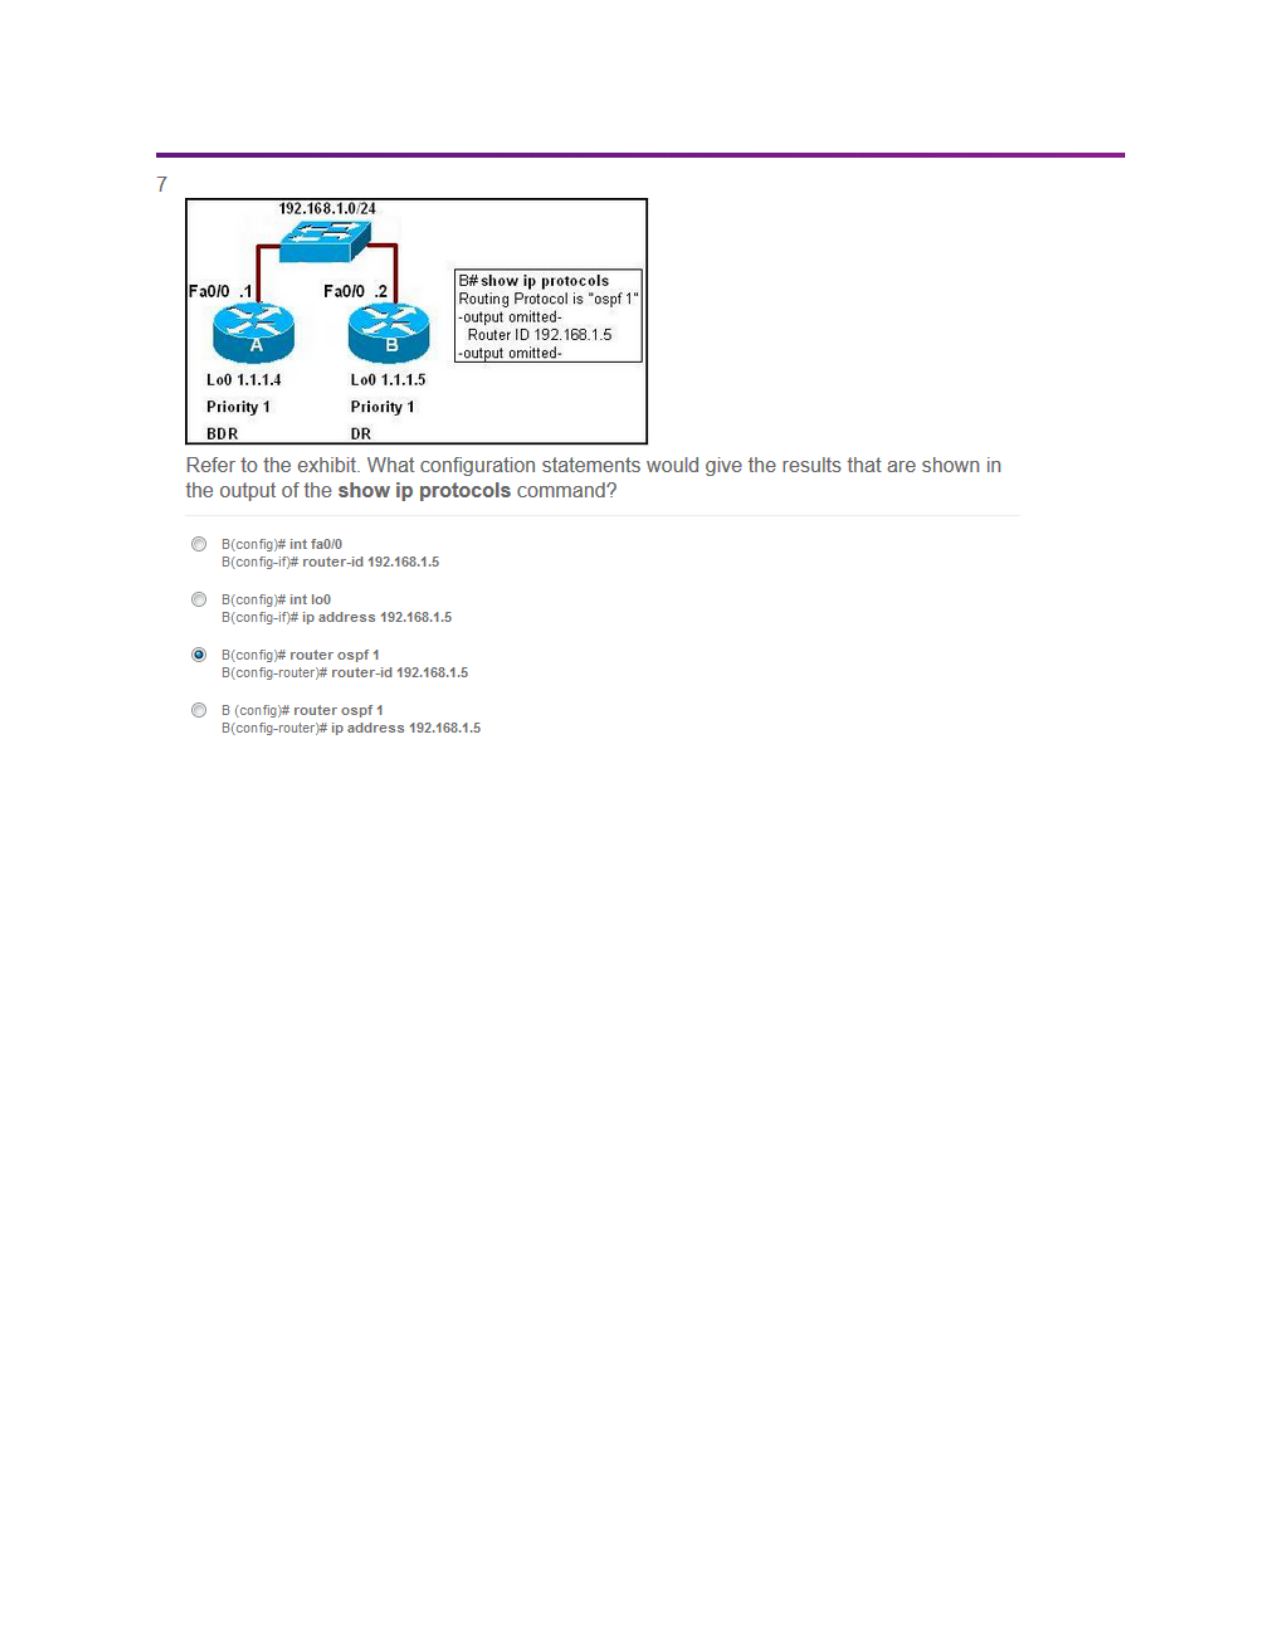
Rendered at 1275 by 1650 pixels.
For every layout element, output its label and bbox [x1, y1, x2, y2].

picture [150, 150, 1125, 846]
